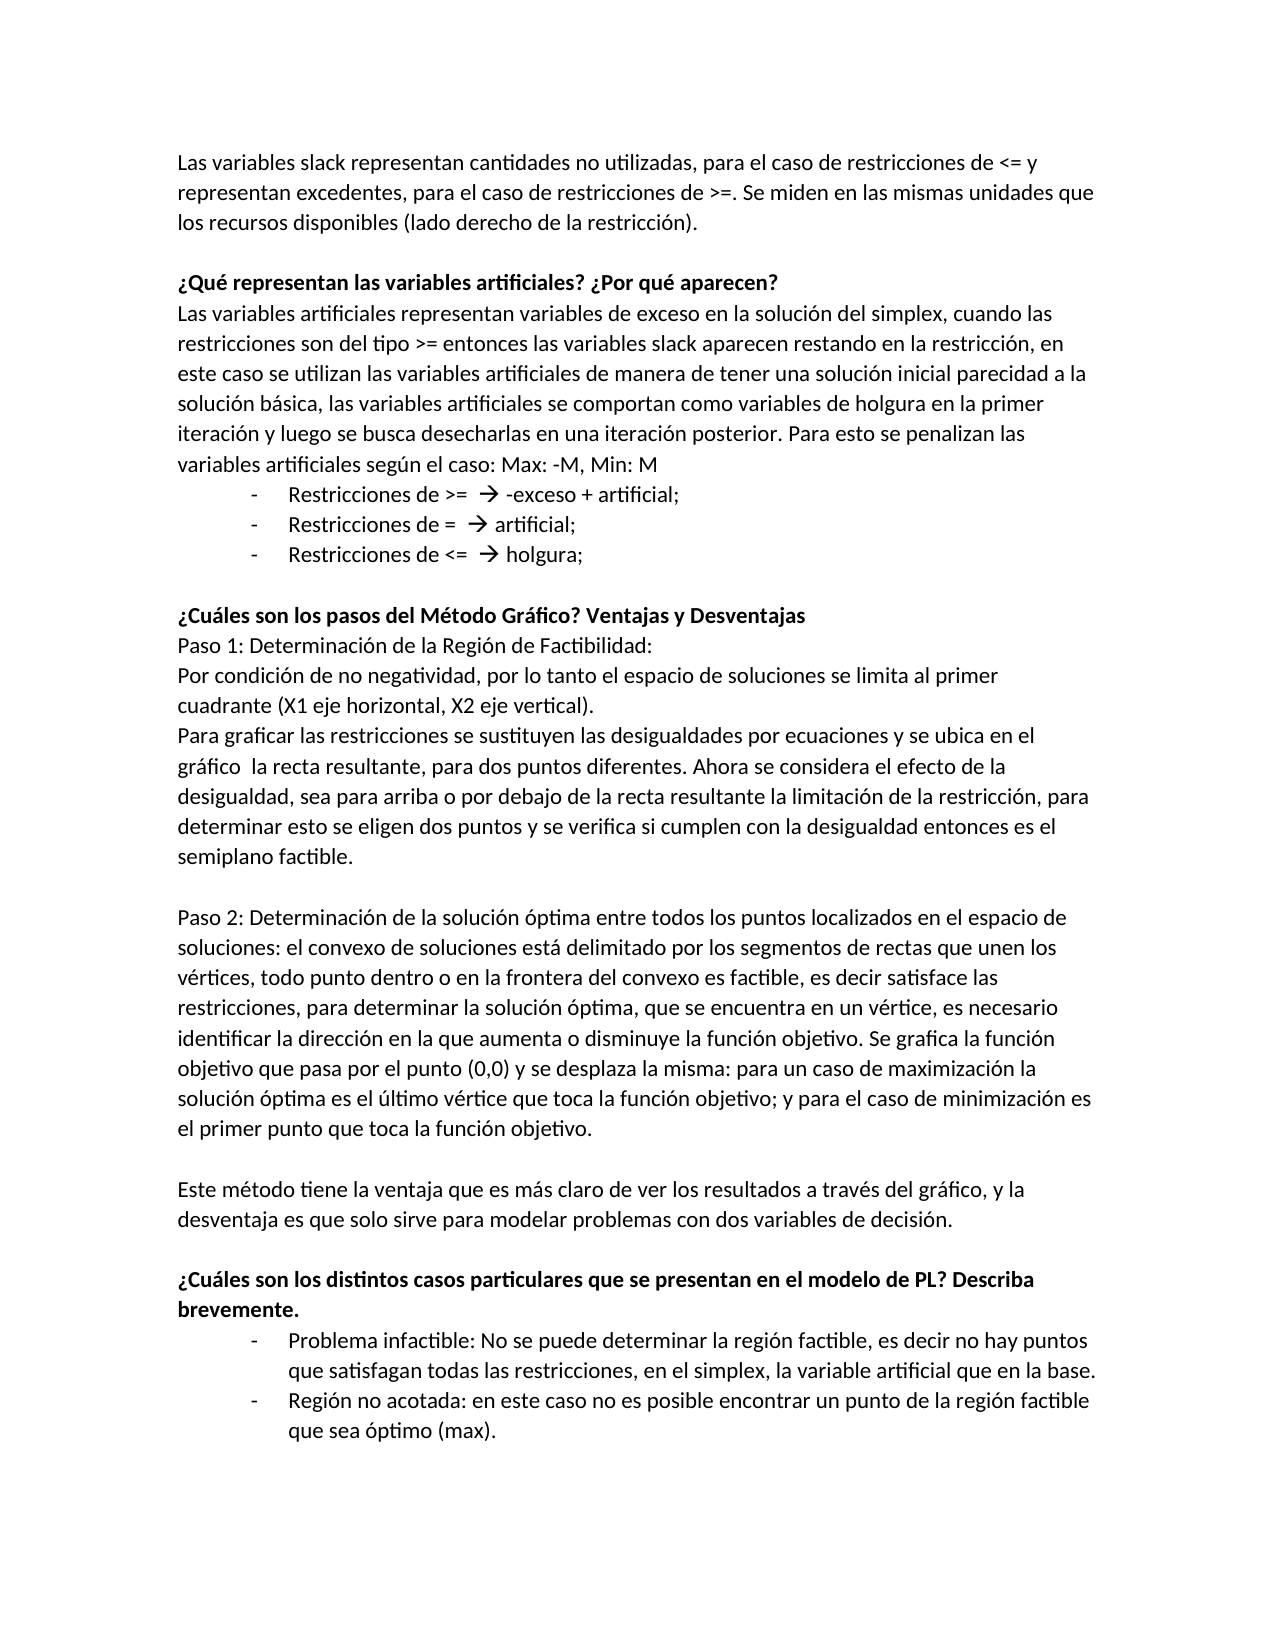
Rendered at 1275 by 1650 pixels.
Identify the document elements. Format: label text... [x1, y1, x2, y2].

list Región no acotada: en este caso no es posible encontrar un punto de la región factible que sea óptimo (max). [251, 1386, 1098, 1444]
list Restricciones de >= -exceso + artificial; [251, 480, 1098, 508]
text Paso 1: Determinación de la Región de Factibilidad: [177, 631, 1098, 659]
list Restricciones de = artificial; [251, 510, 1098, 538]
text Por condición de no negatividad, por lo tanto el espacio de soluciones se limita al primer cuadrante (X1 eje horizontal, X2 eje vertical). [177, 661, 1098, 719]
text Las variables slack representan cantidades no utilizadas, para el caso de restricciones de <= y representan excedentes, para el caso de restricciones de >=. Se miden en las mismas unidades que los recursos disponibles (lado derecho de la restricción). [177, 148, 1098, 236]
text ¿Cuáles son los pasos del Método Gráfico? Ventajas y Desventajas [177, 601, 1098, 629]
list Problema infactible: No se puede determinar la región factible, es decir no hay puntos que satisfagan todas las restricciones, en el simplex, la variable artificial que en la base. [251, 1326, 1098, 1384]
text Las variables artificiales representan variables de exceso en la solución del simplex, cuando las restricciones son del tipo >= entonces las variables slack aparecen restando en la restricción, en este caso se utilizan las variables artificiales de manera de tener una solución inicial parecidad a la solución básica, las variables artificiales se comportan como variables de holgura en la primer iteración y luego se busca desecharlas en una iteración posterior. Para esto se penalizan las variables artificiales según el caso: Max: -M, Min: M [177, 299, 1098, 478]
text ¿Qué representan las variables artificiales? ¿Por qué aparecen? [177, 268, 1098, 296]
text Para graficar las restricciones se sustituyen las desigualdades por ecuaciones y se ubica en el gráfico la recta resultante, para dos puntos diferentes. Ahora se considera el efecto de la desigualdad, sea para arriba o por debajo de la recta resultante la limitación de la restricción, para determinar esto se eligen dos puntos y se verifica si cumplen con la desigualdad entonces es el semiplano factible. [177, 722, 1098, 870]
text ¿Cuáles son los distintos casos particulares que se presentan en el modelo de PL? Describa brevemente. [177, 1265, 1098, 1323]
text Paso 2: Determinación de la solución óptima entre todos los puntos localizados en el espacio de soluciones: el convexo de soluciones está delimitado por los segmentos de rectas que unen los vértices, todo punto dentro o en la frontera del convexo es factible, es decir satisface las restricciones, para determinar la solución óptima, que se encuentra en un vértice, es necesario identificar la dirección en la que aumenta o disminuye la función objetivo. Se grafica la función objetivo que pasa por el punto (0,0) y se desplaza la misma: para un caso de maximización la solución óptima es el último vértice que toca la función objetivo; y para el caso de minimización es el primer punto que toca la función objetivo. [177, 903, 1098, 1142]
text Este método tiene la ventaja que es más claro de ver los resultados a través del gráfico, y la desventaja es que solo sirve para modelar problemas con dos variables de decisión. [177, 1175, 1098, 1233]
list Restricciones de <= holgura; [251, 540, 1098, 568]
